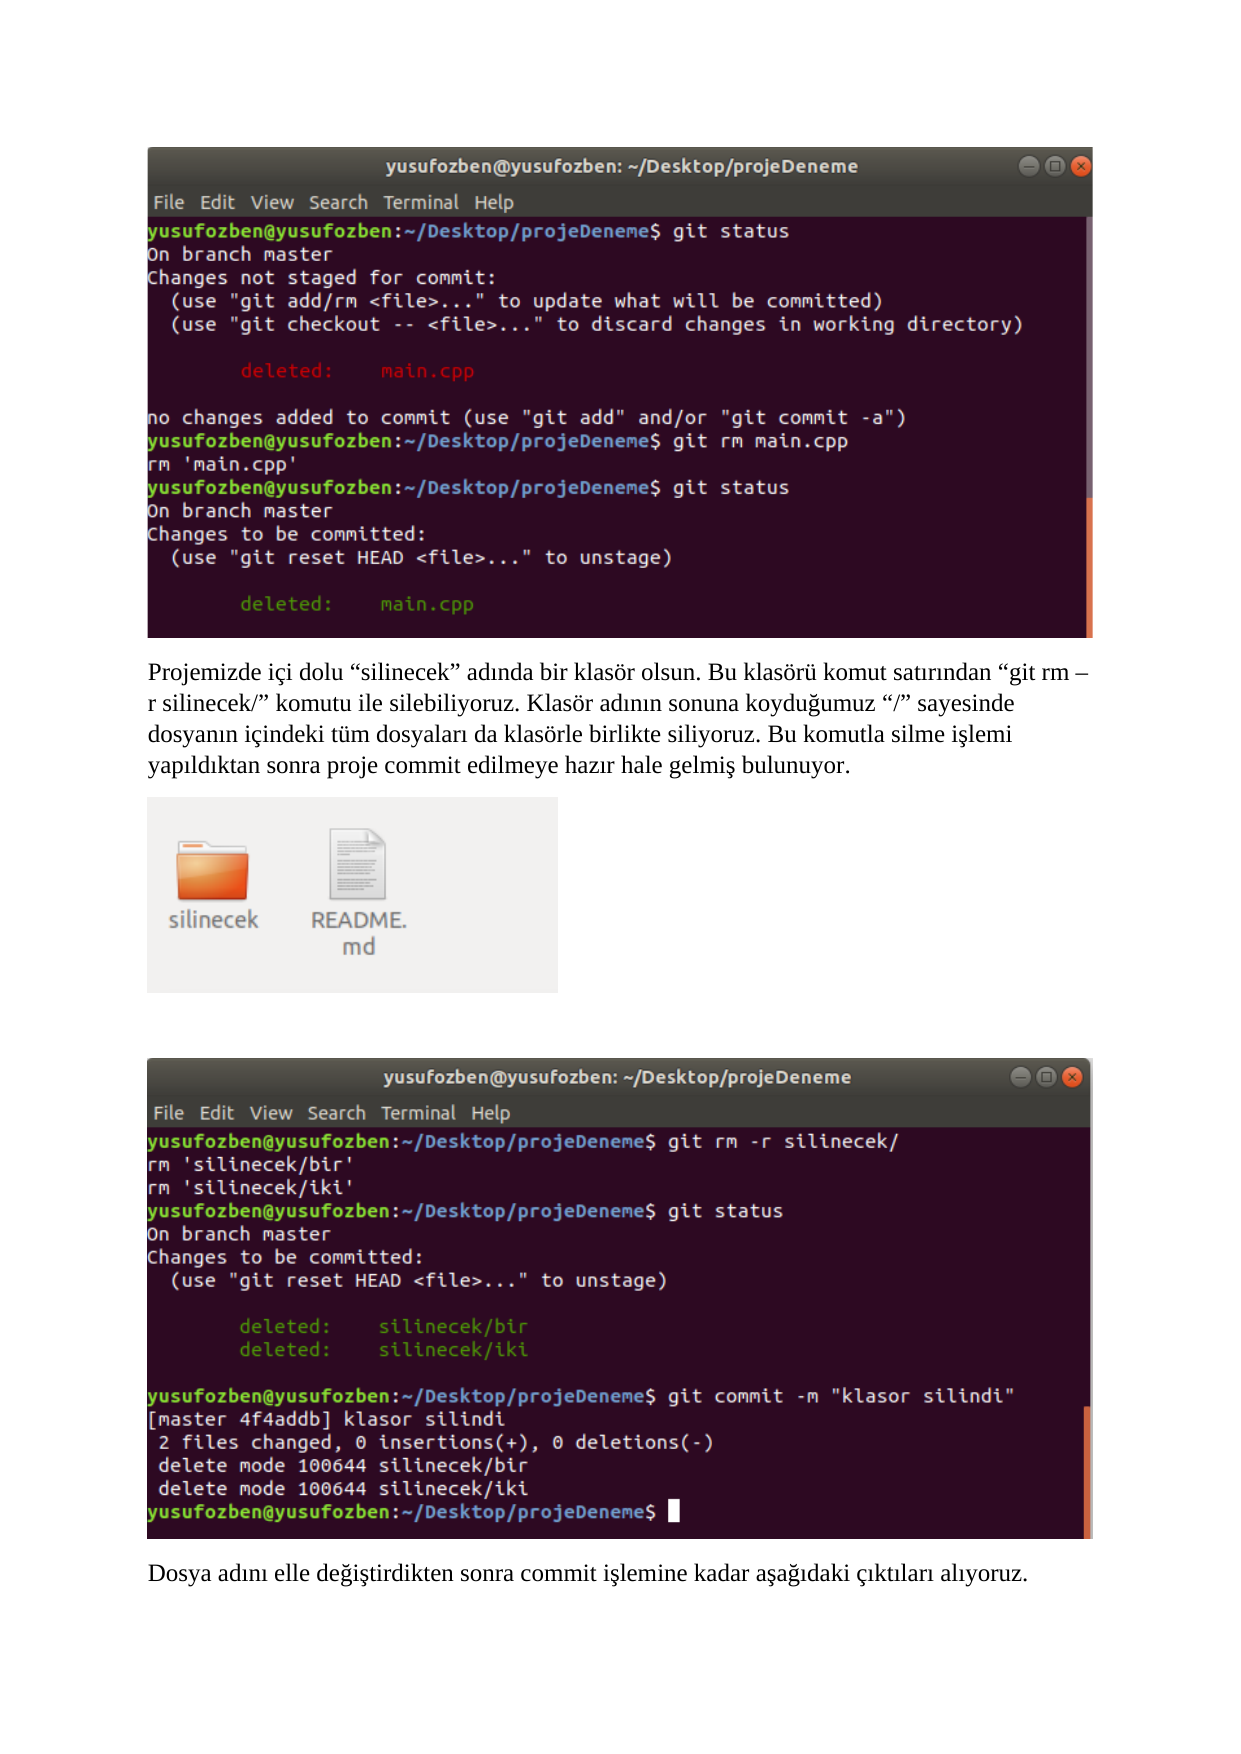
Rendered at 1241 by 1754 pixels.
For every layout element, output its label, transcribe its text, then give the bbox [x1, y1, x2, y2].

picture [147, 1058, 1093, 1539]
text Dosya adını elle değiştirdikten sonra commit işlemine kadar aşağıdaki çıktıları alıyoruz. [148, 1558, 1093, 1587]
picture [147, 147, 1093, 638]
text Projemizde içi dolu “silinecek” adında bir klasör olsun. Bu klasörü komut satırından “git rm –r silinecek/” komutu ile silebiliyoruz. Klasör adının sonuna koyduğumuz “/” sayesinde dosyanın içindeki tüm dosyaları da klasörle birlikte siliyoruz. Bu komutla silme işlemi yapıldıktan sonra proje commit edilmeye hazır hale gelmiş bulunuyor. [148, 657, 1093, 778]
picture [147, 797, 558, 993]
